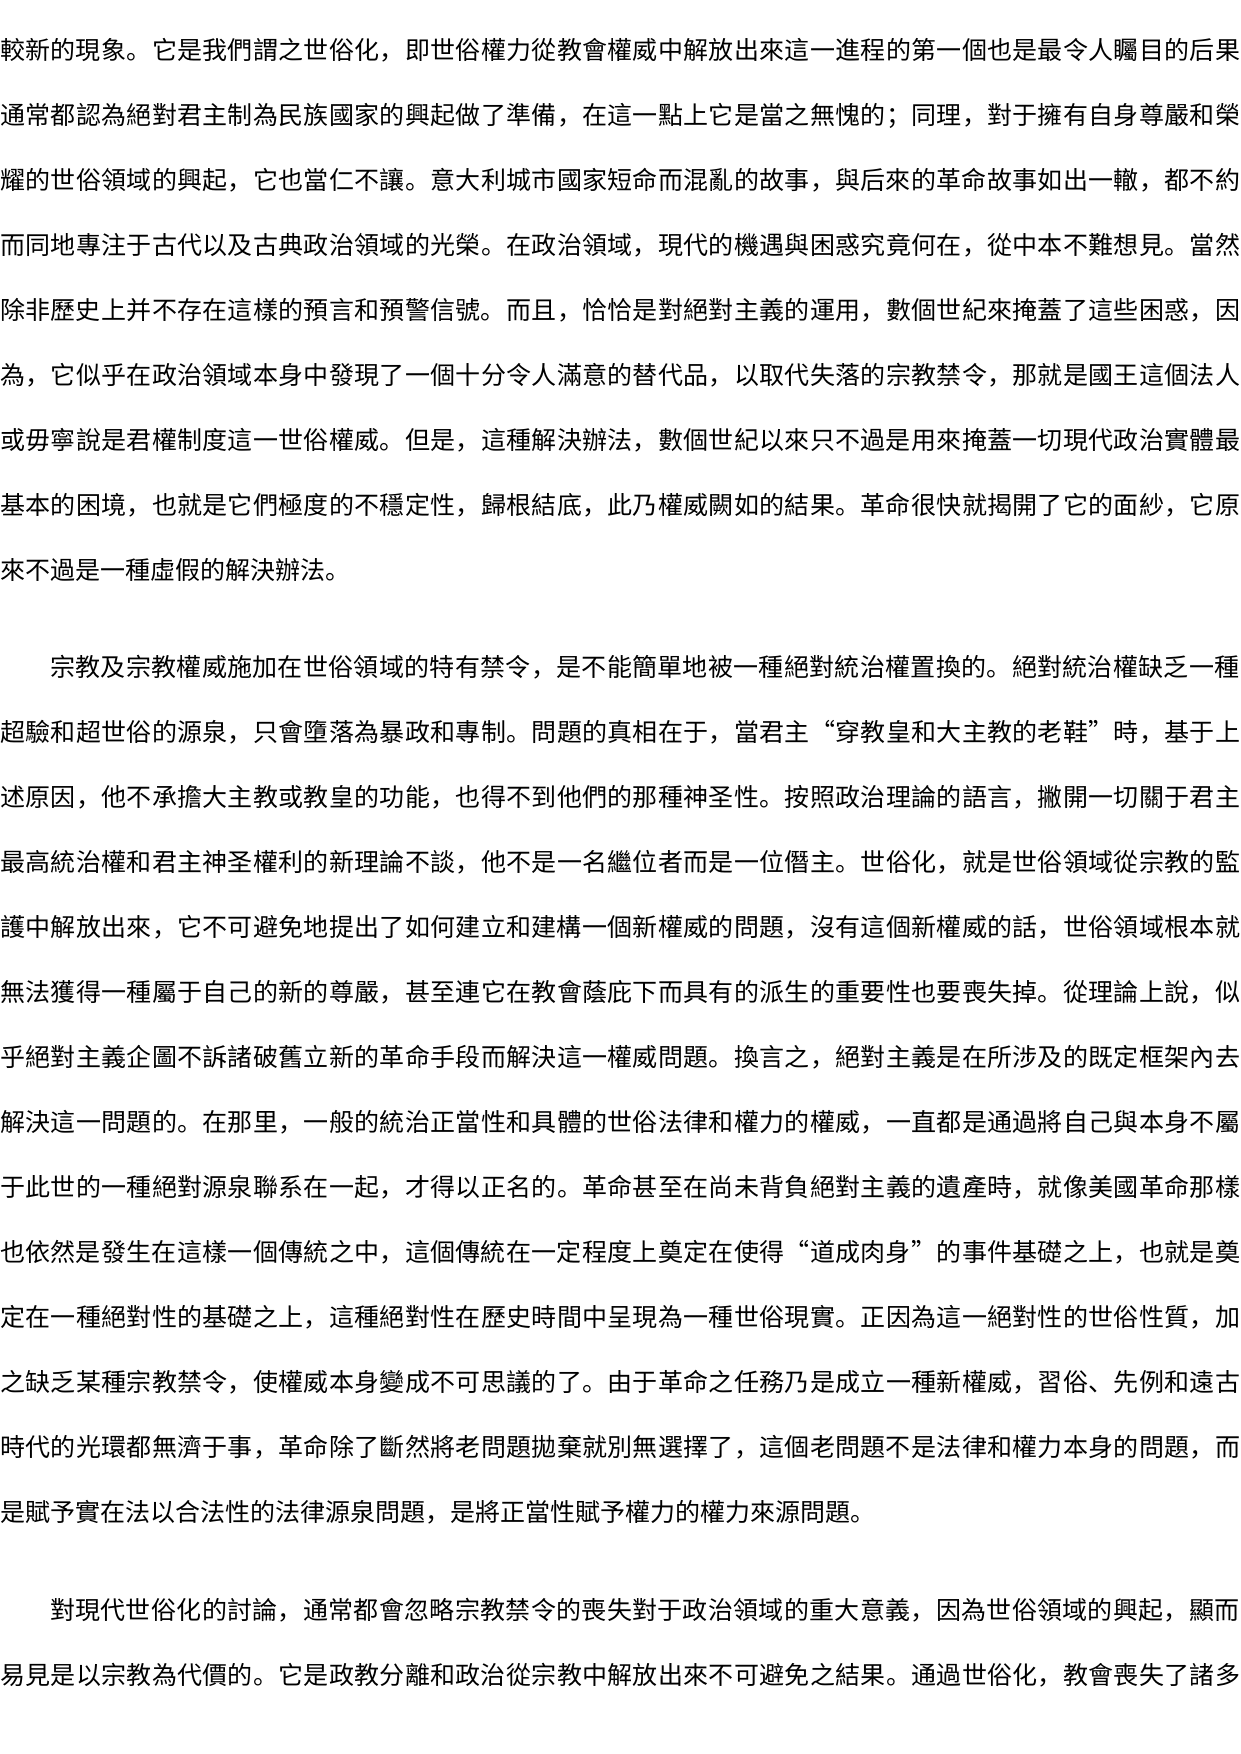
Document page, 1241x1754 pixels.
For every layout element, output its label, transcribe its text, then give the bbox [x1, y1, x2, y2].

text 宗教及宗教權威施加在世俗領域的特有禁令，是不能簡單地被一種絕對統治權置換的。絕對統治權缺乏一種超驗和超世俗的源泉，只會墮落為暴政和專制。問題的真相在于，當君主“穿教皇和大主教的老鞋”時，基于上述原因，他不承擔大主教或教皇的功能，也得不到他們的那種神圣性。按照政治理論的語言，撇開一切關于君主最高統治權和君主神圣權利的新理論不談，他不是一名繼位者而是一位僭主。世俗化，就是世俗領域從宗教的監護中解放出來，它不可避免地提出了如何建立和建構一個新權威的問題，沒有這個新權威的話，世俗領域根本就無法獲得一種屬于自己的新的尊嚴，甚至連它在教會蔭庇下而具有的派生的重要性也要喪失掉。從理論上說，似乎絕對主義企圖不訴諸破舊立新的革命手段而解決這一權威問題。換言之，絕對主義是在所涉及的既定框架內去解決這一問題的。在那里，一般的統治正當性和具體的世俗法律和權力的權威，一直都是通過將自己與本身不屬于此世的一種絕對源泉聯系在一起，才得以正名的。革命甚至在尚未背負絕對主義的遺產時，就像美國革命那樣，也依然是發生在這樣一個傳統之中，這個傳統在一定程度上奠定在使得“道成肉身”的事件基礎之上，也就是奠定在一種絕對性的基礎之上，這種絕對性在歷史時間中呈現為一種世俗現實。正因為這一絕對性的世俗性質，加之缺乏某種宗教禁令，使權威本身變成不可思議的了。由于革命之任務乃是成立一種新權威，習俗、先例和遠古時代的光環都無濟于事，革命除了斷然將老問題拋棄就別無選擇了，這個老問題不是法律和權力本身的問題，而是賦予實在法以合法性的法律源泉問題，是將正當性賦予權力的權力來源問題。 [0, 633, 1240, 1543]
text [0, 16, 1240, 601]
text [0, 1576, 1240, 1706]
